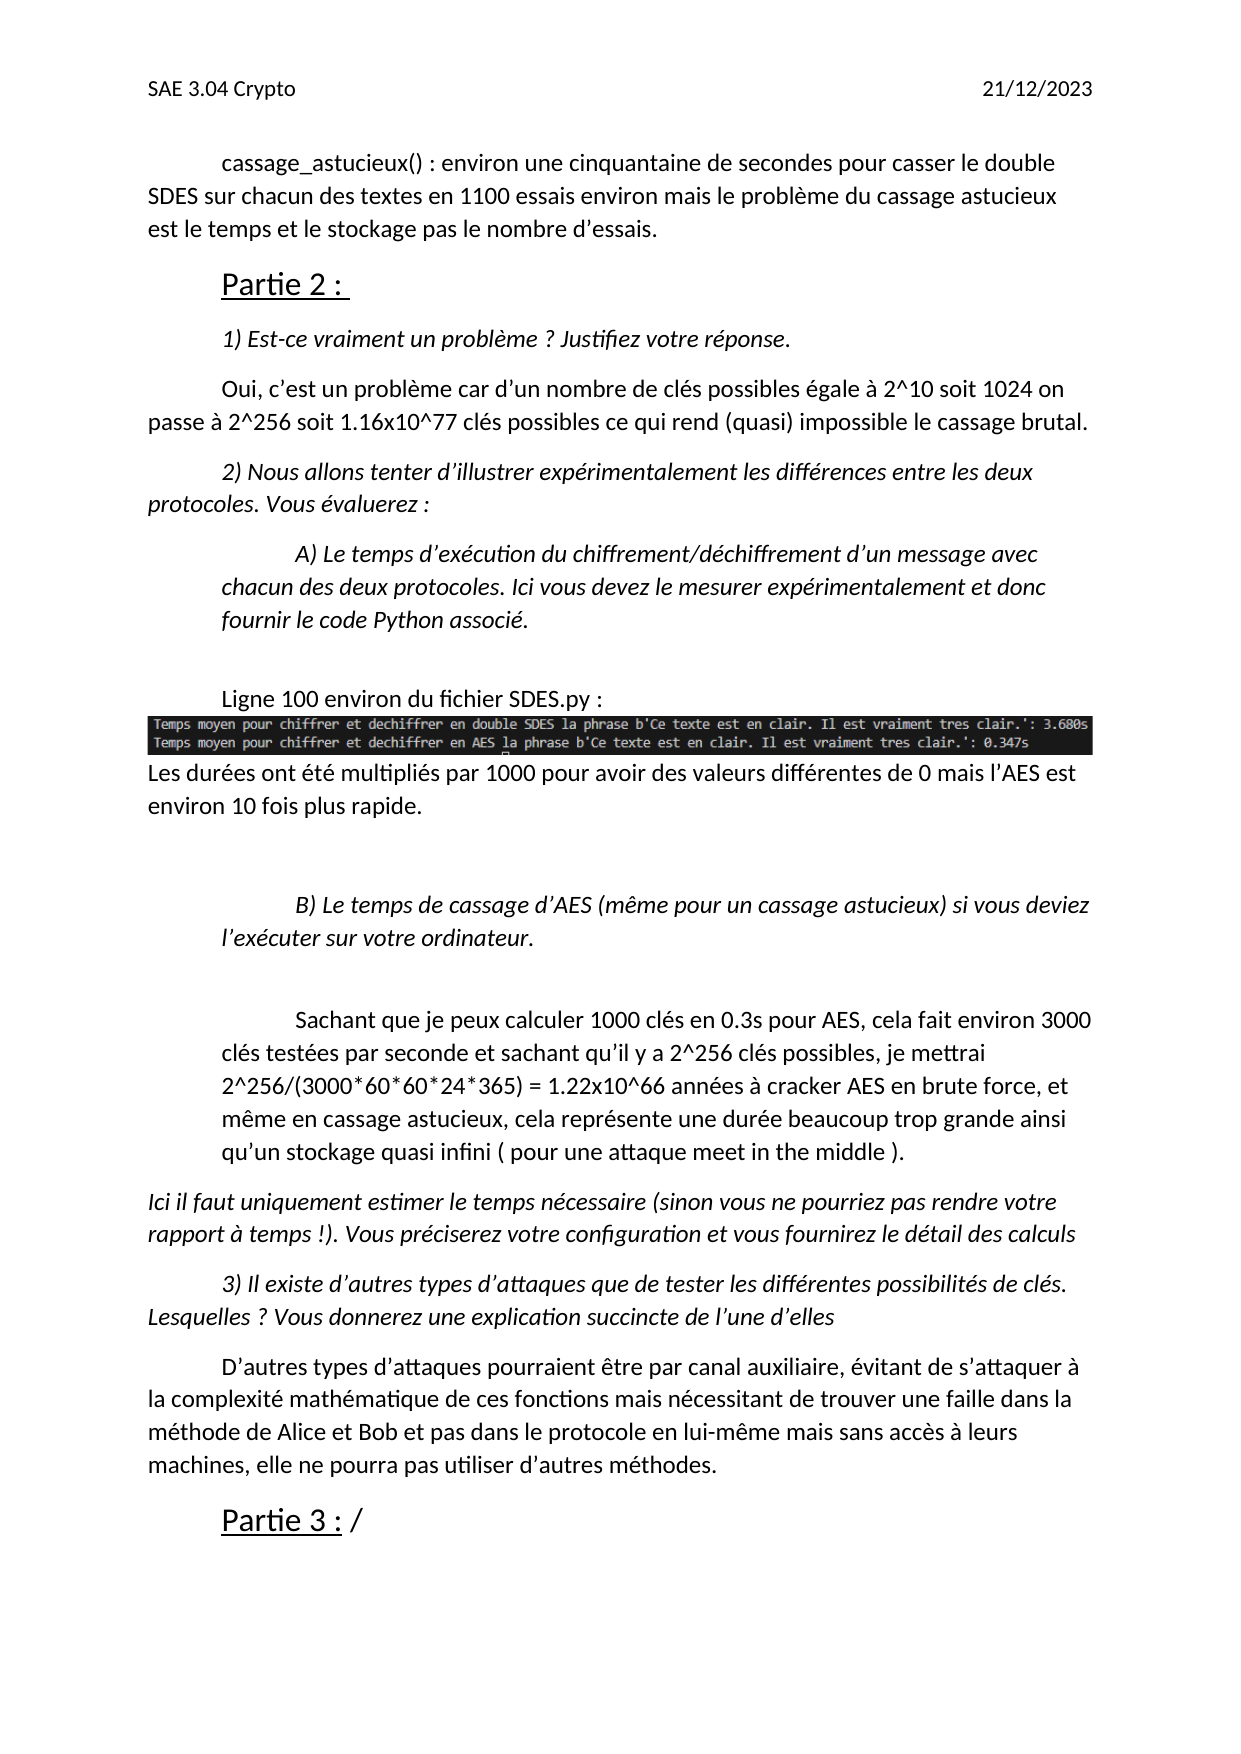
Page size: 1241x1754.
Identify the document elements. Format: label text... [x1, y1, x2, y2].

text B) Le temps de cassage d’AES (même pour un cassage astucieux) si vous deviez l’exécuter sur votre ordinateur. [221, 889, 1093, 985]
text A) Le temps d’exécution du chiffrement/déchiffrement d’un message avec chacun des deux protocoles. Ici vous devez le mesurer expérimentalement et donc fournir le code Python associé. [221, 538, 1093, 665]
text Sachant que je peux calculer 1000 clés en 0.3s pour AES, cela fait environ 3000 clés testées par seconde et sachant qu’il y a 2^256 clés possibles, je mettrai 2^256/(3000*60*60*24*365) = 1.22x10^66 années à cracker AES en brute force, et même en cassage astucieux, cela représente une durée beaucoup trop grande ainsi qu’un stockage quasi infini ( pour une attaque meet in the middle ). [221, 1004, 1093, 1167]
text Partie 3 : / [148, 1499, 1093, 1540]
text Partie 2 : [148, 263, 1093, 304]
text 2) Nous allons tenter d’illustrer expérimentalement les différences entre les deux protocoles. Vous évaluerez : [148, 456, 1093, 519]
text cassage_astucieux() : environ une cinquantaine de secondes pour casser le double SDES sur chacun des textes en 1100 essais environ mais le problème du cassage astucieux est le temps et le stockage pas le nombre d’essais. [148, 148, 1093, 244]
picture [147, 716, 1093, 755]
text Ici il faut uniquement estimer le temps nécessaire (sinon vous ne pourriez pas rendre votre rapport à temps !). Vous préciserez votre configuration et vous fournirez le détail des calculs [148, 1186, 1093, 1249]
text Ligne 100 environ du fichier SDES.py : Les durées ont été multipliés par 1000 pour avoir des valeurs différentes de 0 mais l’AES est environ 10 fois plus rapide. [148, 755, 1093, 820]
text D’autres types d’attaques pourraient être par canal auxiliaire, évitant de s’attaquer à la complexité mathématique de ces fonctions mais nécessitant de trouver une faille dans la méthode de Alice et Bob et pas dans le protocole en lui-même mais sans accès à leurs machines, elle ne pourra pas utiliser d’autres méthodes. [148, 1351, 1093, 1480]
text Ligne 100 environ du fichier SDES.py : Les durées ont été multipliés par 1000 pour avoir des valeurs différentes de 0 mais l’AES est environ 10 fois plus rapide. [148, 684, 1093, 716]
text 1) Est-ce vraiment un problème ? Justifiez votre réponse. [148, 324, 1093, 354]
text Oui, c’est un problème car d’un nombre de clés possibles égale à 2^10 soit 1024 on passe à 2^256 soit 1.16x10^77 clés possibles ce qui rend (quasi) impossible le cassage brutal. [148, 373, 1093, 437]
text 3) Il existe d’autres types d’attaques que de tester les différentes possibilités de clés. Lesquelles ? Vous donnerez une explication succincte de l’une d’elles [148, 1268, 1093, 1332]
